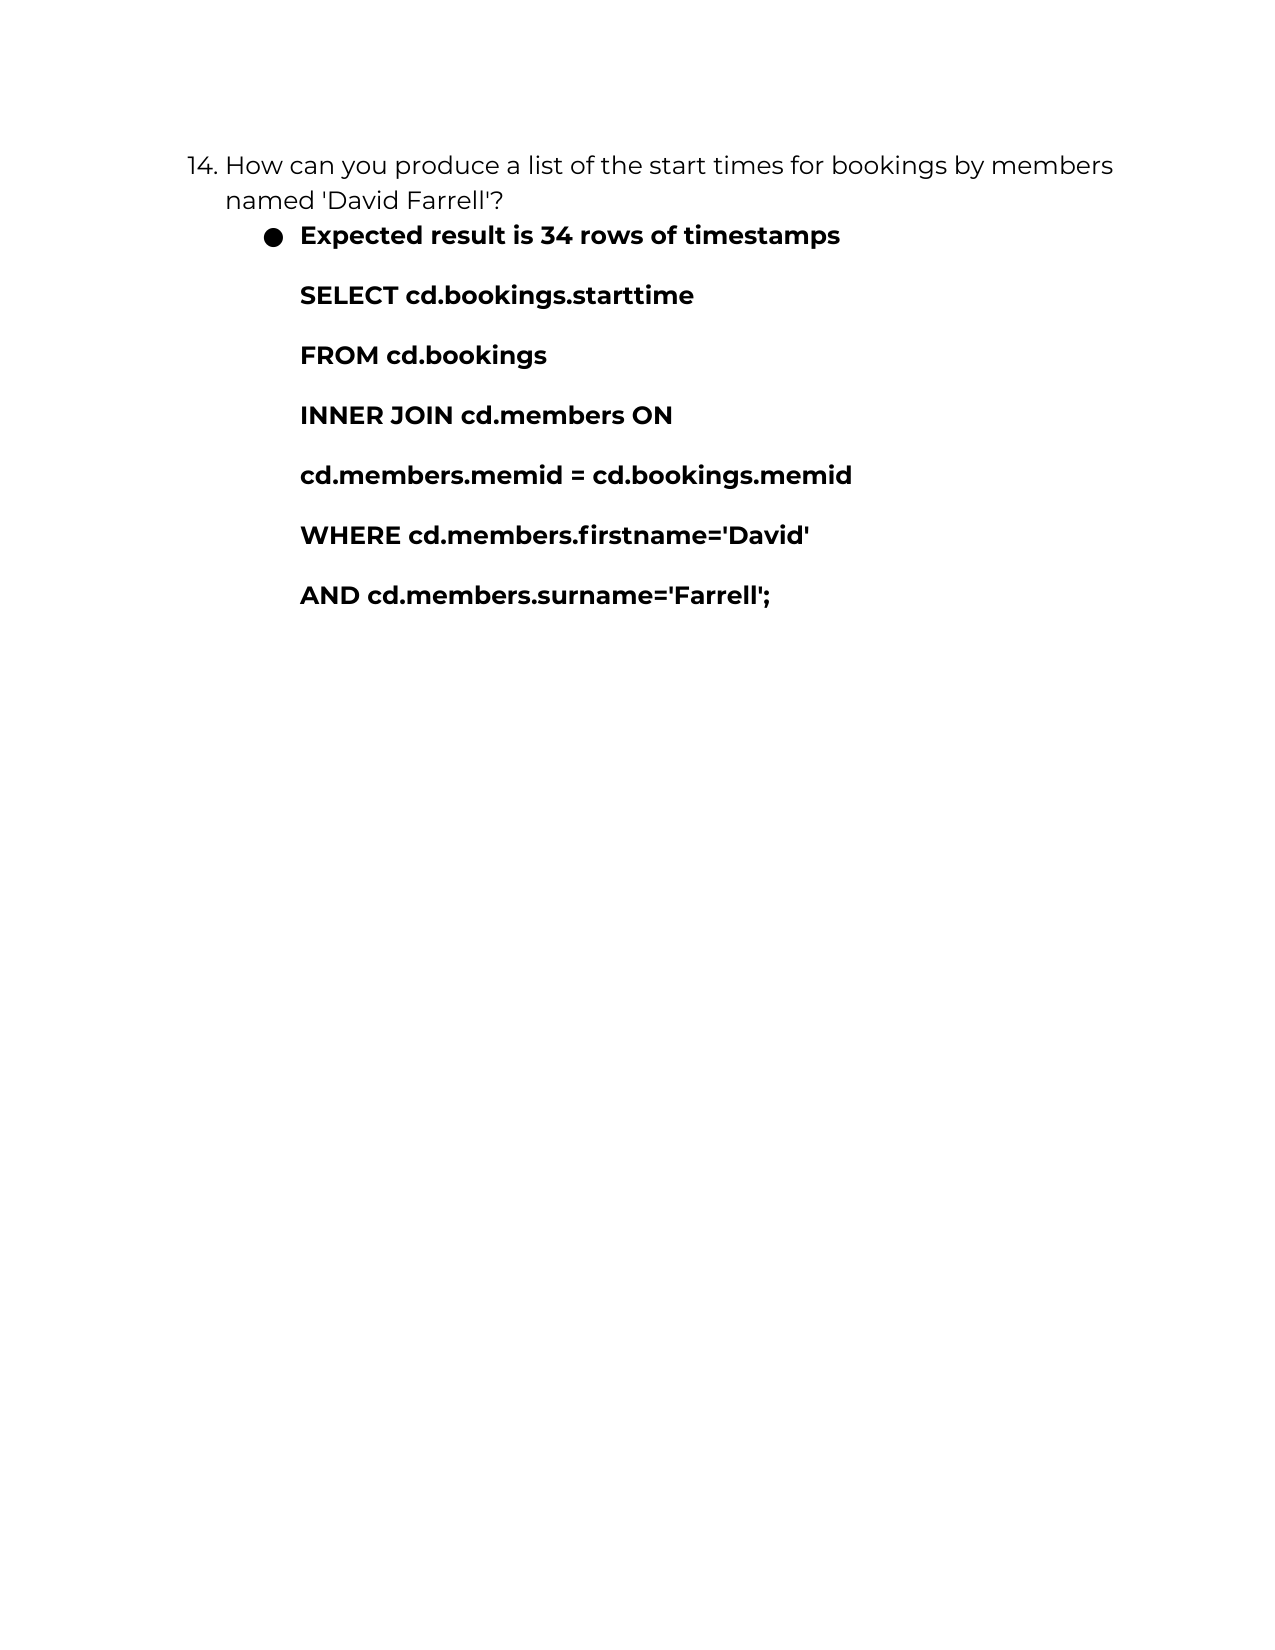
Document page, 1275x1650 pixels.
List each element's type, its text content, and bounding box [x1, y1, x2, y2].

text AND cd.members.surname='Farrell'; [300, 580, 1125, 611]
text cd.members.memid = cd.bookings.memid [300, 460, 1125, 491]
text FROM cd.bookings [300, 340, 1125, 371]
text INNER JOIN cd.members ON [300, 400, 1125, 431]
list Expected result is 34 rows of timestamps [262, 220, 1125, 251]
text WHERE cd.members.firstname='David' [300, 520, 1125, 551]
text SELECT cd.bookings.starttime [300, 280, 1125, 311]
list How can you produce a list of the start times for bookings by members named 'David Farrell'? [187, 150, 1125, 216]
